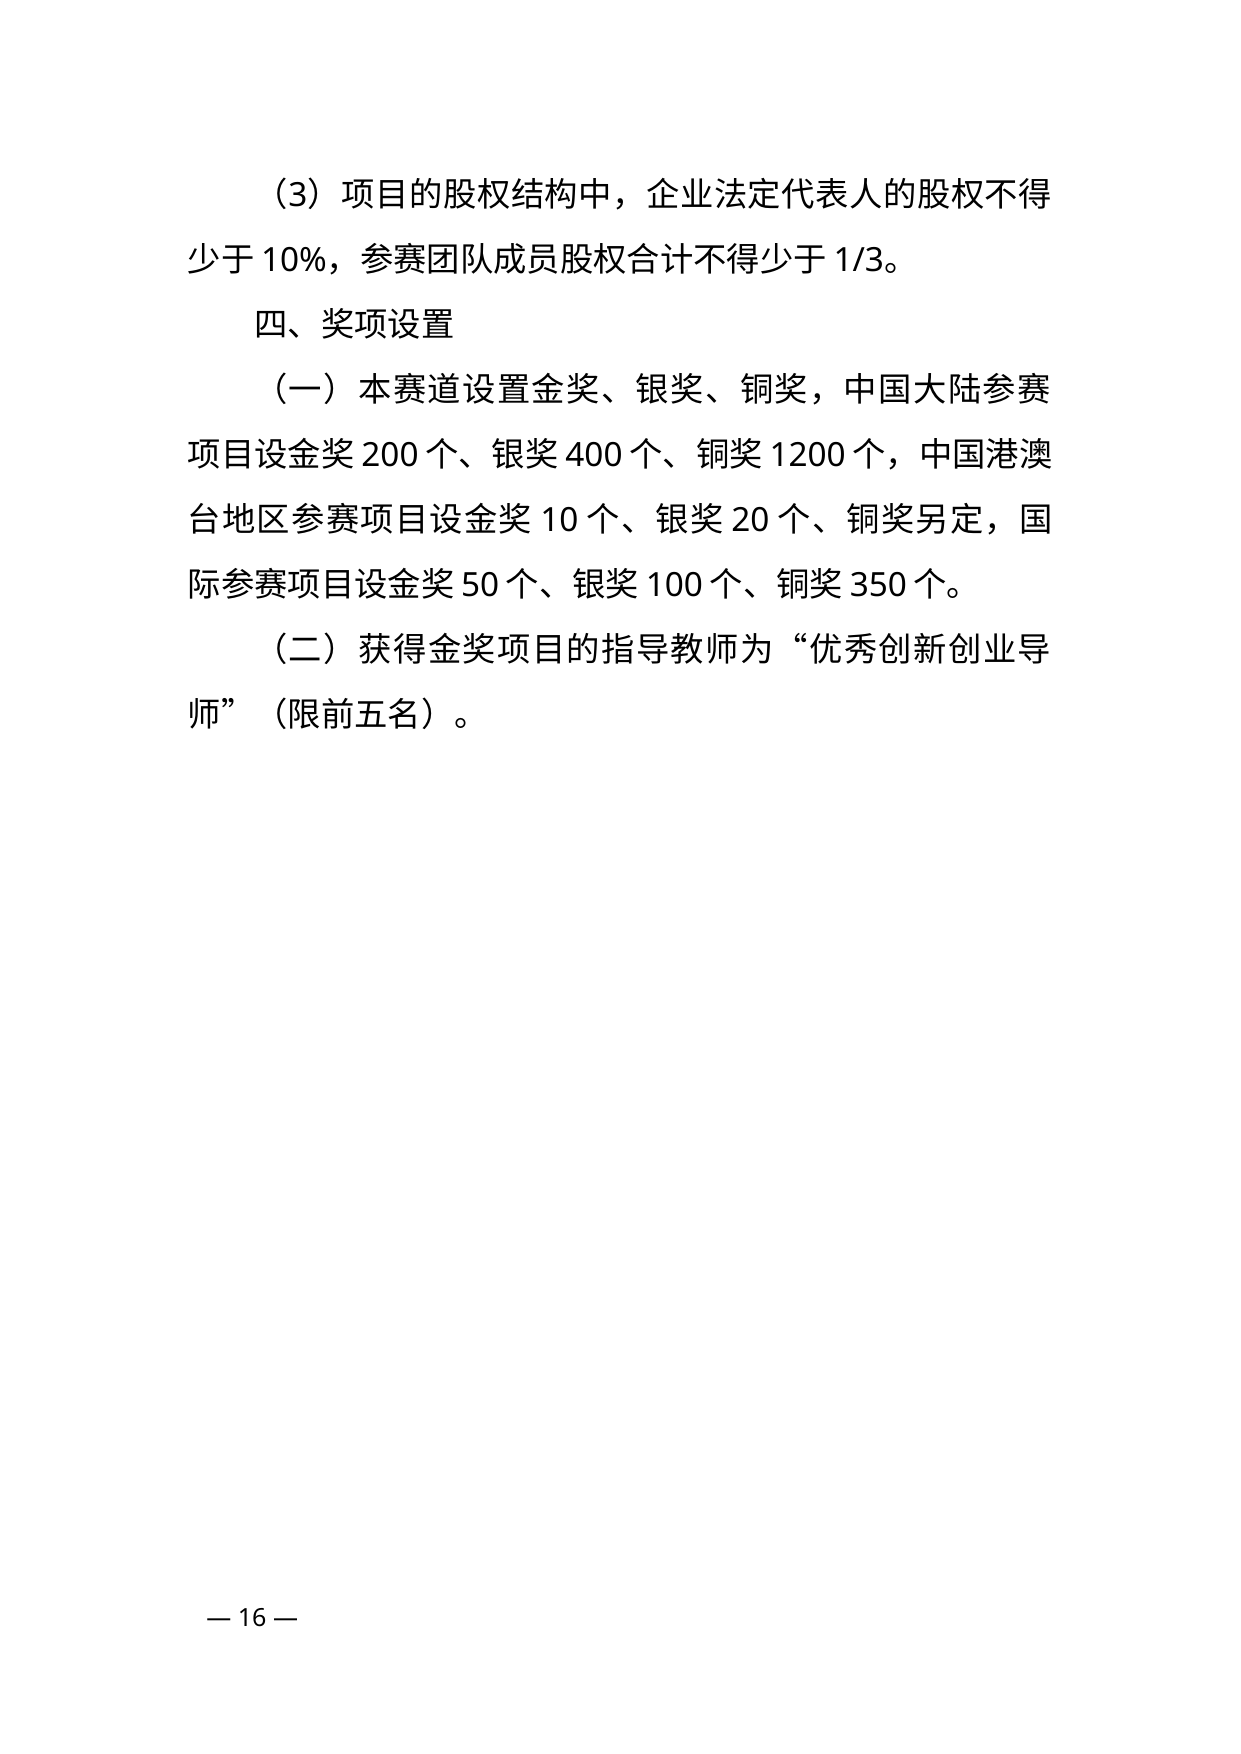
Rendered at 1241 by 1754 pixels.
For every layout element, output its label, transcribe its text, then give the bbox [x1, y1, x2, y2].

text （3）项目的股权结构中，企业法定代表人的股权不得少于10%，参赛团队成员股权合计不得少于1/3。 [187, 160, 1053, 290]
text （一）本赛道设置金奖、银奖、铜奖，中国大陆参赛项目设金奖200个、银奖400个、铜奖1200个，中国港澳台地区参赛项目设金奖10个、银奖20个、铜奖另定，国际参赛项目设金奖50个、银奖100个、铜奖350个。 [187, 355, 1053, 615]
text （二）获得金奖项目的指导教师为“优秀创新创业导师”（限前五名）。 [187, 615, 1053, 745]
text 四、奖项设置 [187, 290, 1053, 355]
